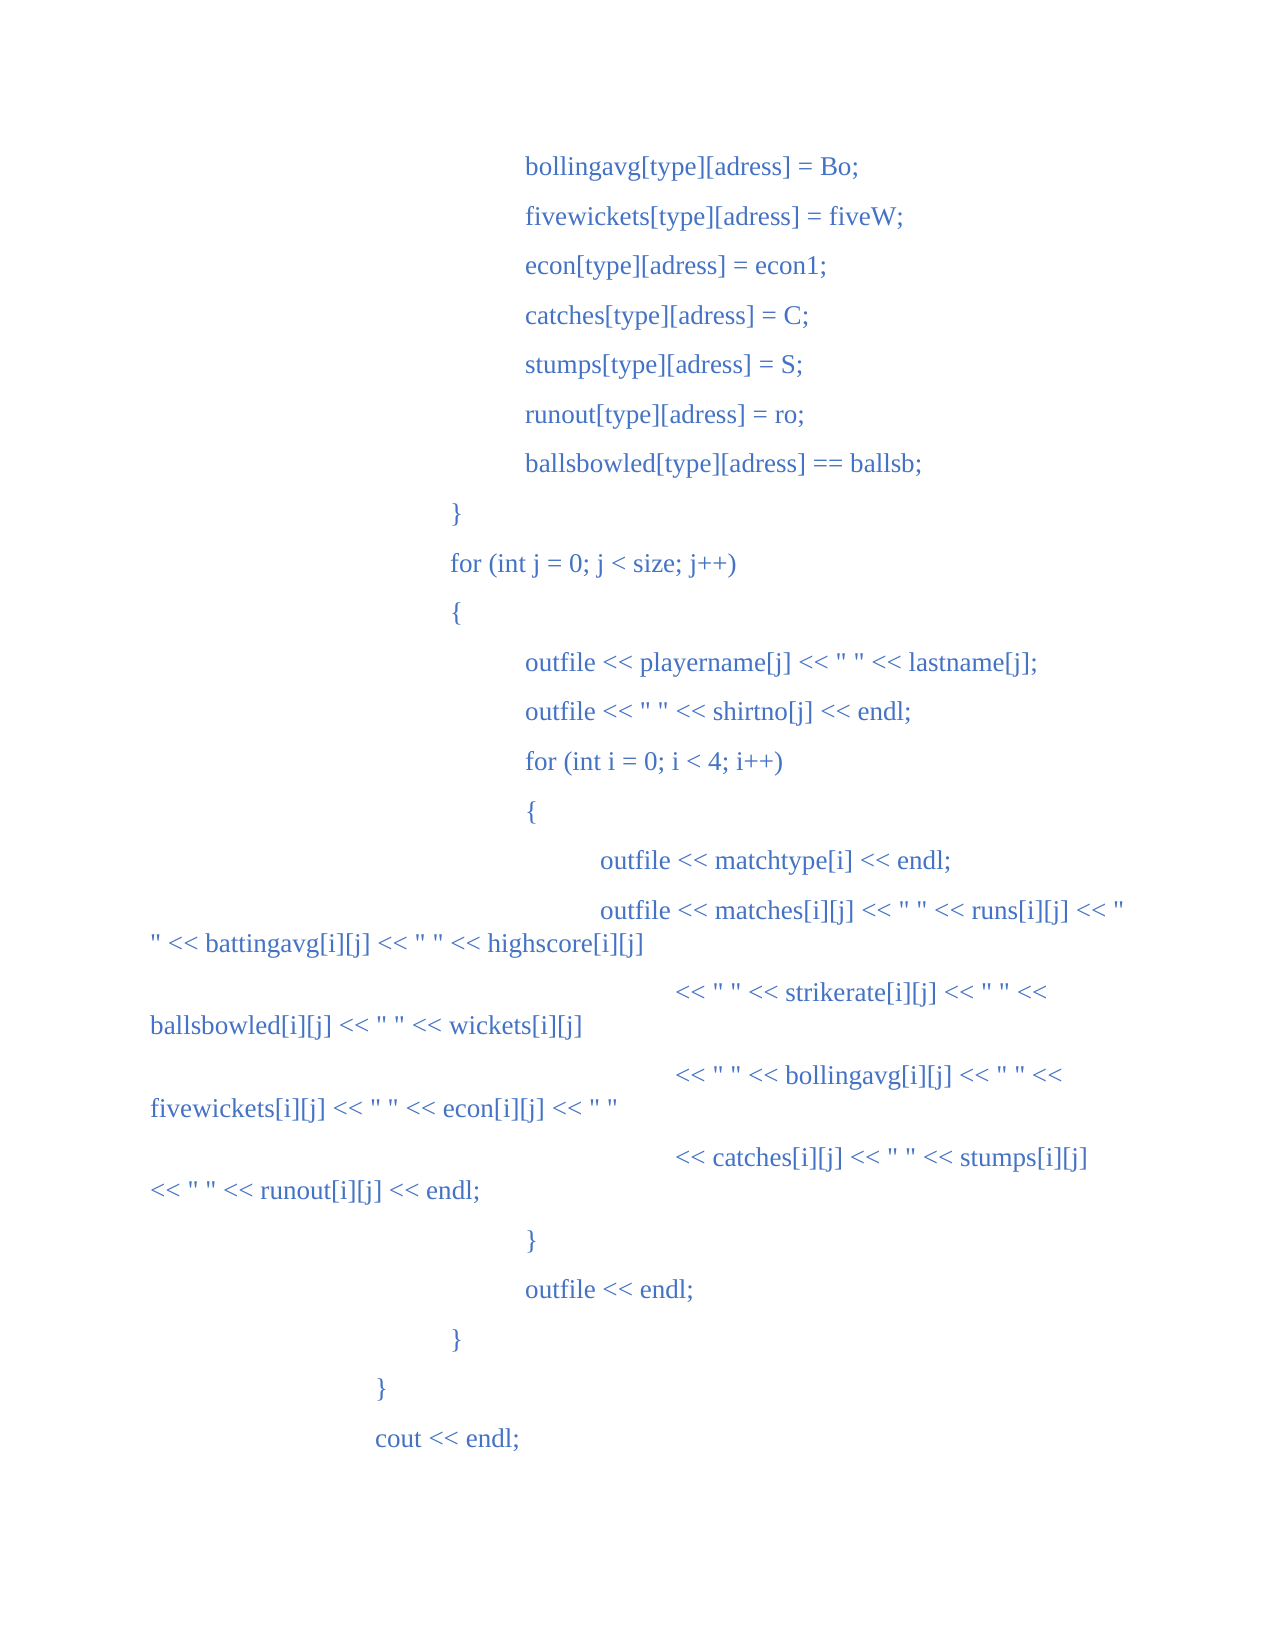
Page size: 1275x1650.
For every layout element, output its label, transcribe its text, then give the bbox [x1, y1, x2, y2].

text ballsbowled[type][adress] == ballsb; [150, 447, 1125, 479]
text { [150, 794, 1125, 826]
text << " " << strikerate[i][j] << " " << ballsbowled[i][j] << " " << wickets[i][j] [150, 976, 1125, 1040]
text outfile << " " << shirtno[j] << endl; [150, 695, 1125, 727]
text outfile << playername[j] << " " << lastname[j]; [150, 646, 1125, 677]
text << catches[i][j] << " " << stumps[i][j] << " " << runout[i][j] << endl; [150, 1141, 1125, 1205]
text runout[type][adress] = ro; [150, 398, 1125, 429]
text fivewickets[type][adress] = fiveW; [150, 199, 1125, 231]
text for (int i = 0; i < 4; i++) [150, 745, 1125, 776]
text << " " << bollingavg[i][j] << " " << fivewickets[i][j] << " " << econ[i][j] << " " [150, 1059, 1125, 1123]
text } [150, 1323, 1125, 1354]
text } [150, 1224, 1125, 1255]
text outfile << matches[i][j] << " " << runs[i][j] << " " << battingavg[i][j] << " " << highscore[i][j] [150, 894, 1125, 958]
text outfile << matchtype[i] << endl; [150, 844, 1125, 875]
text } [150, 1372, 1125, 1404]
text econ[type][adress] = econ1; [150, 249, 1125, 280]
text { [150, 596, 1125, 627]
text } [150, 497, 1125, 528]
text for (int j = 0; j < size; j++) [150, 547, 1125, 578]
text cout << endl; [150, 1422, 1125, 1453]
text stumps[type][adress] = S; [150, 348, 1125, 379]
text catches[type][adress] = C; [150, 299, 1125, 330]
text bollingavg[type][adress] = Bo; [150, 150, 1125, 181]
text outfile << endl; [150, 1273, 1125, 1304]
